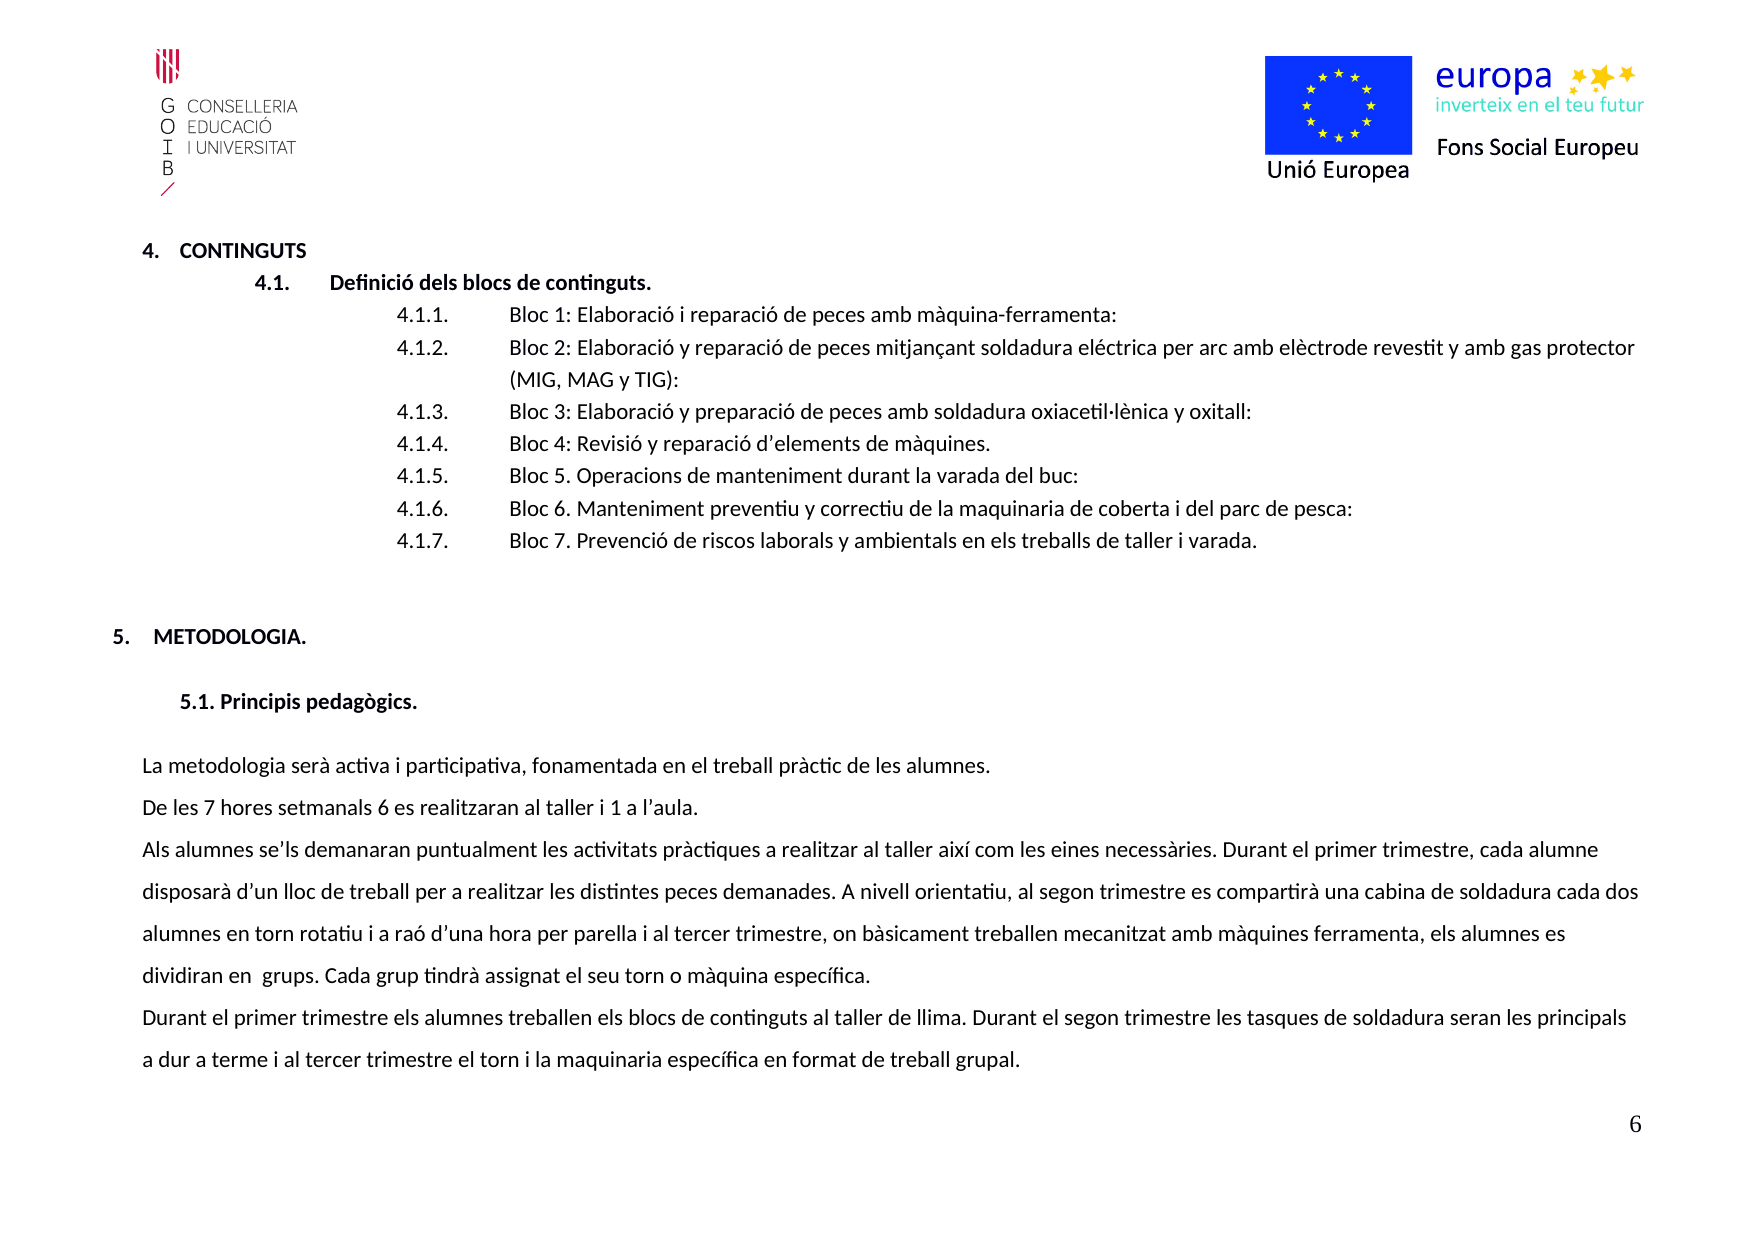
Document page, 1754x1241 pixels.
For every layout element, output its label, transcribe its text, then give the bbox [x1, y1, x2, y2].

picture [1264, 55, 1646, 184]
text Durant el primer trimestre els alumnes treballen els blocs de continguts al taller de llima. Durant el segon trimestre les tasques de soldadura seran les principals a dur a terme i al tercer trimestre el torn i la maquinaria específica en format de treball grupal. [142, 1003, 1641, 1073]
list Bloc 6. Manteniment preventiu y correctiu de la maquinaria de coberta i del parc de pesca: [397, 494, 1641, 522]
picture [148, 43, 306, 202]
list Bloc 3: Elaboració y preparació de peces amb soldadura oxiacetil·lènica y oxitall: [397, 397, 1641, 425]
text 5.1. Principis pedagògics. [179, 687, 1641, 715]
list Bloc 7. Prevenció de riscos laborals y ambientals en els treballs de taller i varada. [397, 526, 1641, 554]
text De les 7 hores setmanals 6 es realitzaran al taller i 1 a l’aula. [142, 793, 1641, 821]
text La metodologia serà activa i participativa, fonamentada en el treball pràctic de les alumnes. [142, 751, 1641, 779]
text Als alumnes se’ls demanaran puntualment les activitats pràctiques a realitzar al taller així com les eines necessàries. Durant el primer trimestre, cada alumne disposarà d’un lloc de treball per a realitzar les distintes peces demanades. A nivell orientatiu, al segon trimestre es compartirà una cabina de soldadura cada dos alumnes en torn rotatiu i a raó d’una hora per parella i al tercer trimestre, on bàsicament treballen mecanitzat amb màquines ferramenta, els alumnes es dividiran en grups. Cada grup tindrà assignat el seu torn o màquina específica. [142, 835, 1641, 989]
list METODOLOGIA. [112, 622, 1641, 651]
list Bloc 1: Elaboració i reparació de peces amb màquina-ferramenta: [397, 301, 1641, 329]
list Definició dels blocs de continguts. [254, 268, 1641, 296]
list Bloc 5. Operacions de manteniment durant la varada del buc: [397, 462, 1641, 489]
list Bloc 2: Elaboració y reparació de peces mitjançant soldadura eléctrica per arc amb elèctrode revestit y amb gas protector (MIG, MAG y TIG): [397, 333, 1641, 393]
list Bloc 4: Revisió y reparació d’elements de màquines. [397, 429, 1641, 457]
list CONTINGUTS [142, 236, 1641, 264]
